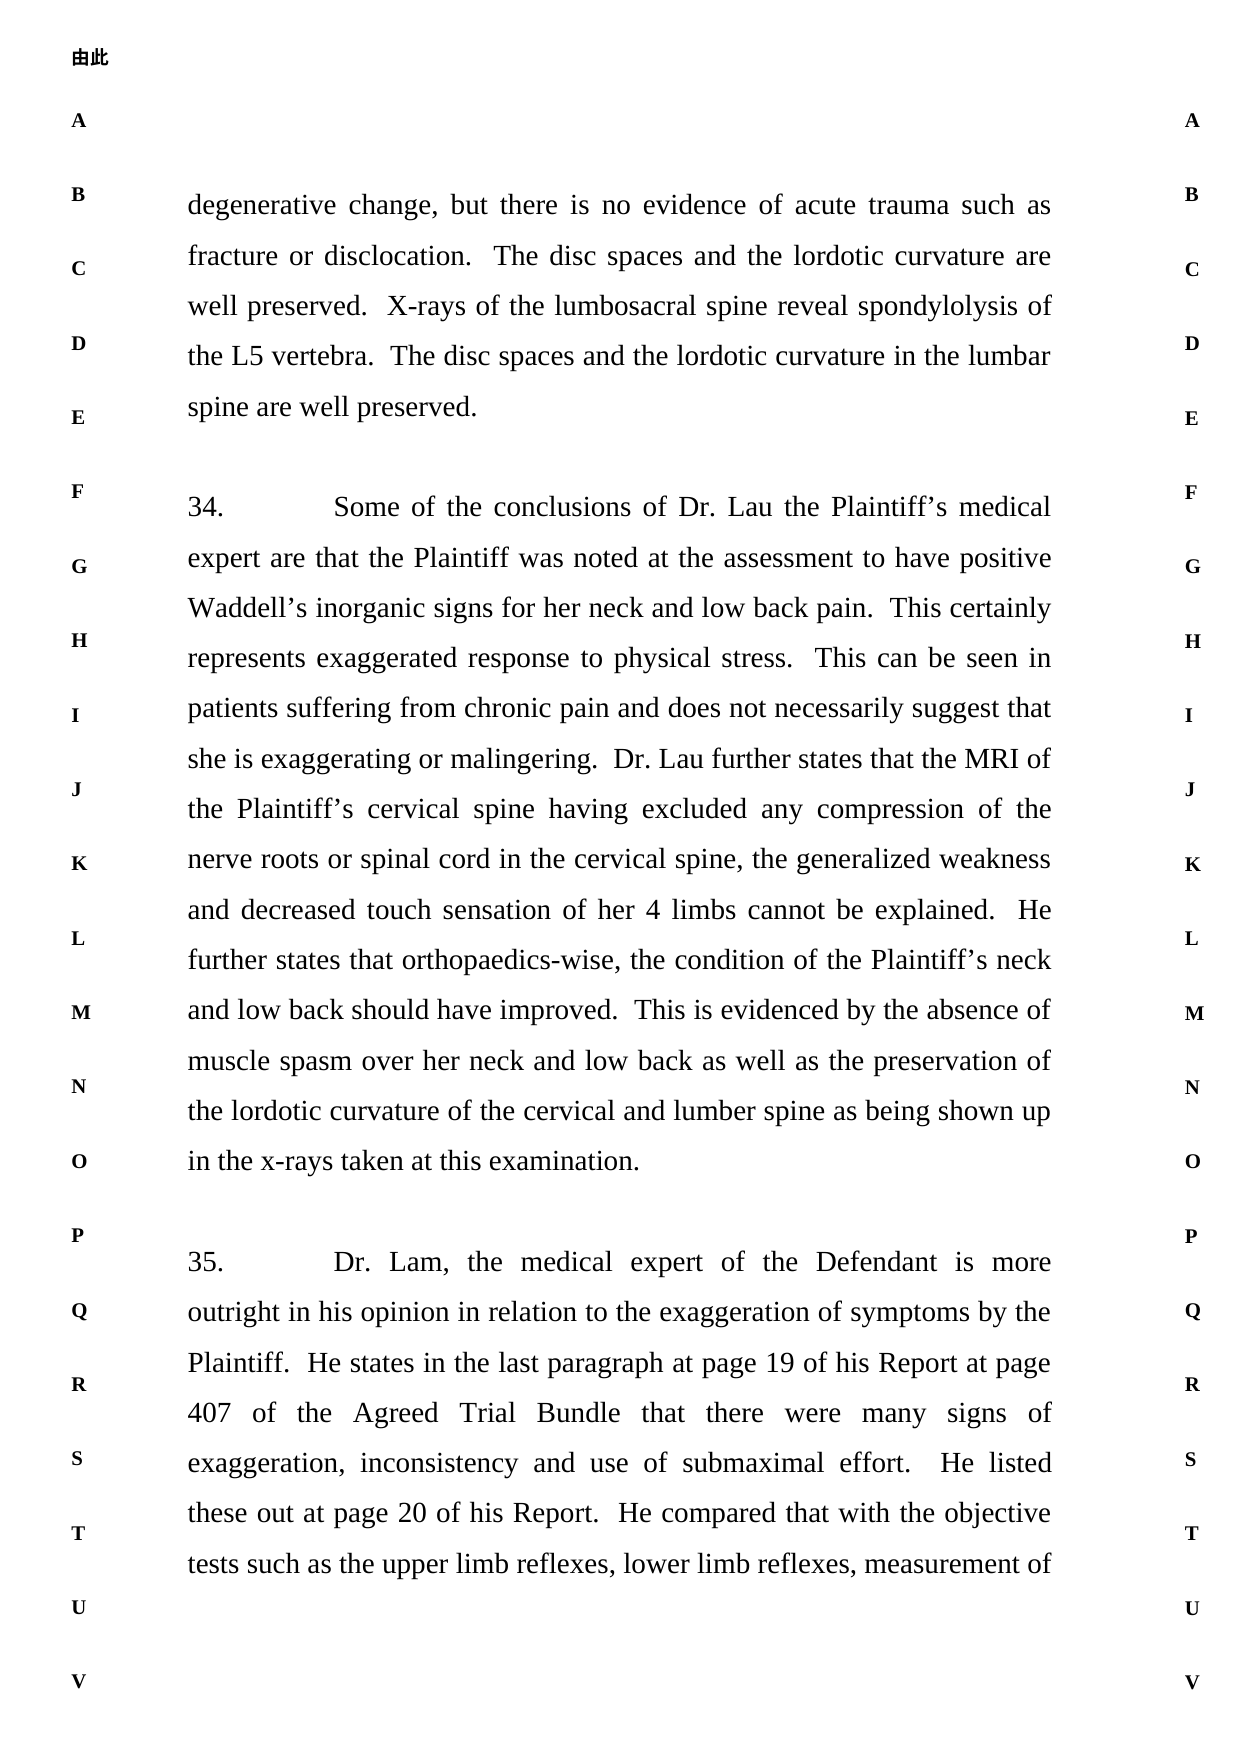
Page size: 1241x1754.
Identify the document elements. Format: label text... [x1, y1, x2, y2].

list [187, 187, 1053, 422]
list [187, 1244, 1053, 1579]
list Some of the conclusions of Dr. Lau the Plaintiff’s medical expert are that the Plaintiff was noted at the assessment to have positive Waddell’s inorganic signs for her neck and low back pain. This certainly represents exaggerated response to physical stress. This can be seen in patients suffering from chronic pain and does not necessarily suggest that she is exaggerating or malingering. Dr. Lau further states that the MRI of the Plaintiff’s cervical spine having excluded any compression of the nerve roots or spinal cord in the cervical spine, the generalized weakness and decreased touch sensation of her 4 limbs cannot be explained. He further states that orthopaedics-wise, the condition of the Plaintiff’s neck and low back should have improved. This is evidenced by the absence of muscle spasm over her neck and low back as well as the preservation of the lordotic curvature of the cervical and lumber spine as being shown up in the x-rays taken at this examination. [187, 489, 1053, 1177]
